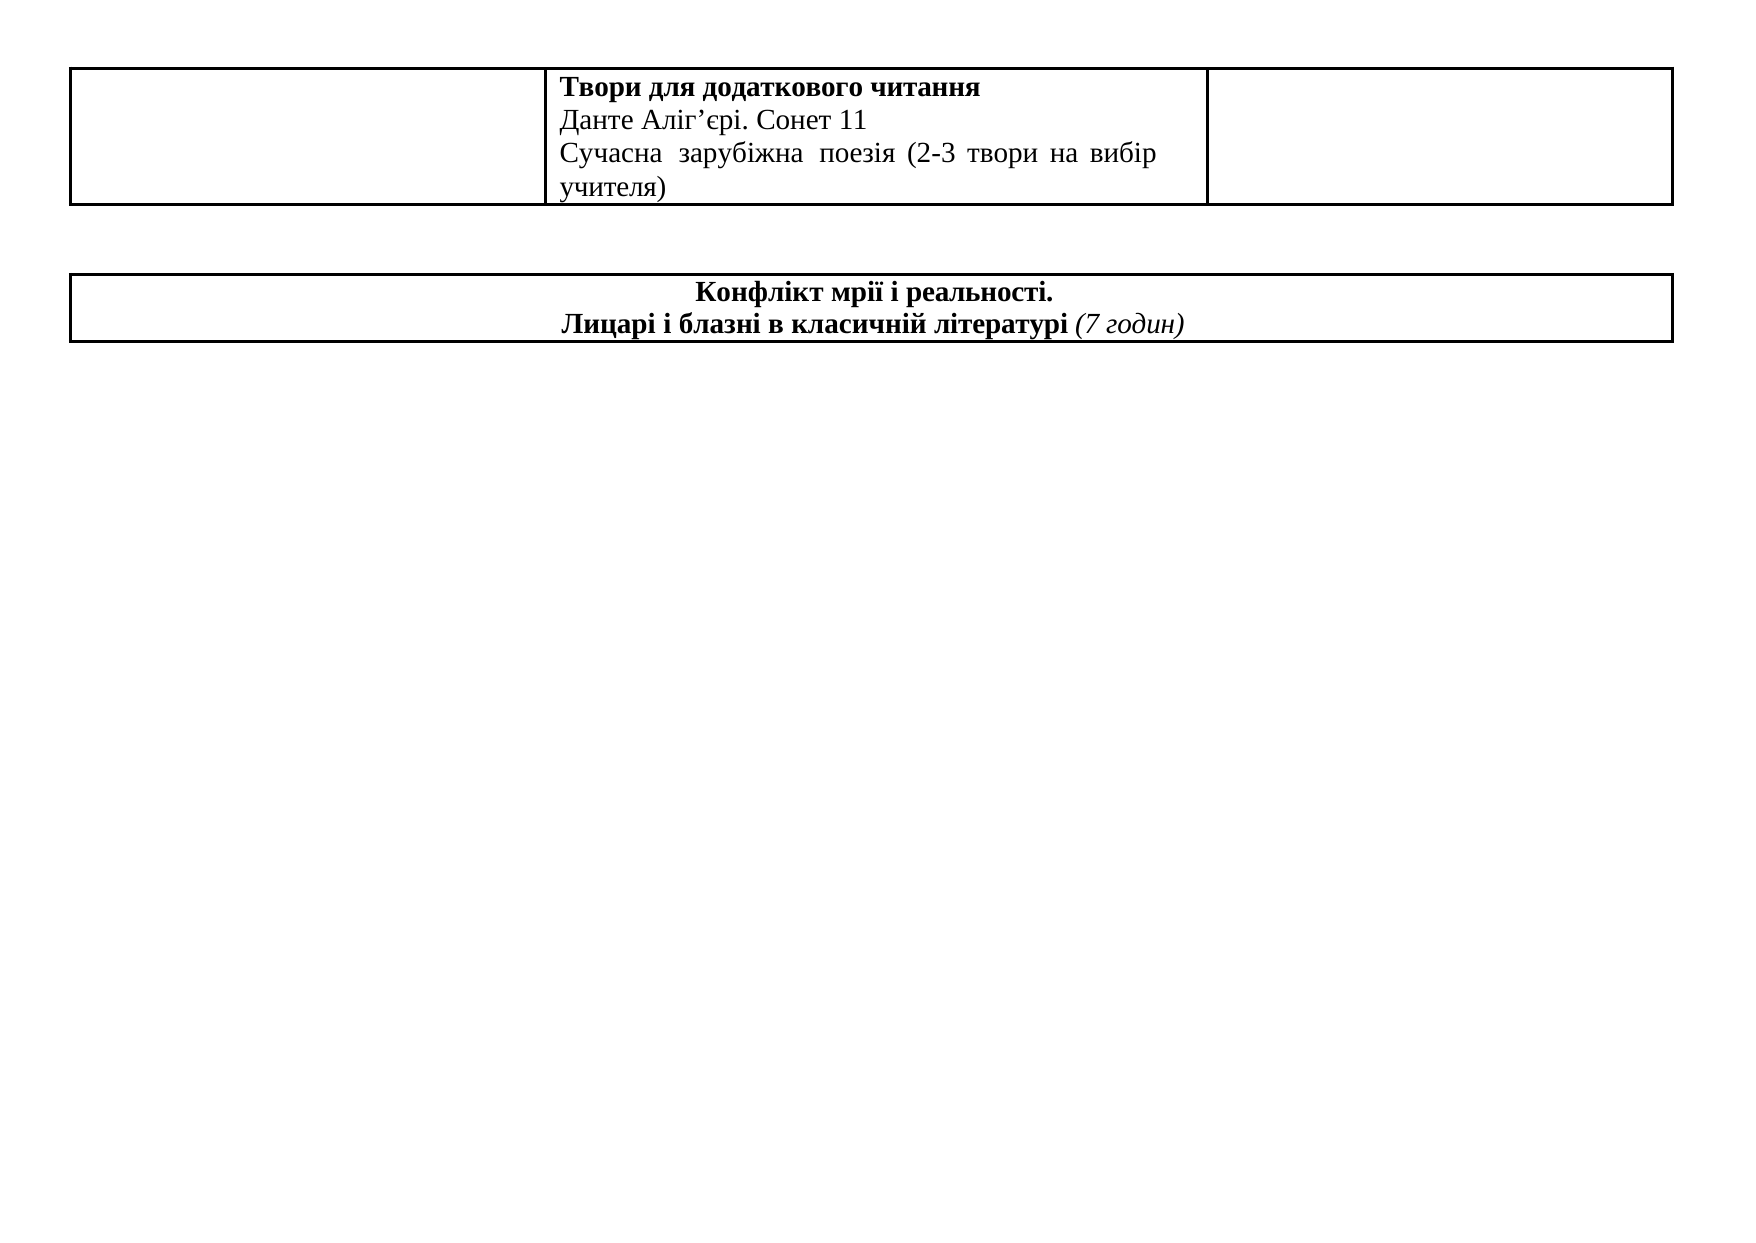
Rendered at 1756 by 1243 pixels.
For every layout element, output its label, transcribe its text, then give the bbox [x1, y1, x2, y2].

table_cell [1209, 70, 1671, 203]
table_header Конфлікт мрії і реальності. Лицарі і блазні в класичній літературі (7 годин) [72, 276, 1671, 340]
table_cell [72, 70, 544, 203]
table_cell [547, 70, 1206, 203]
